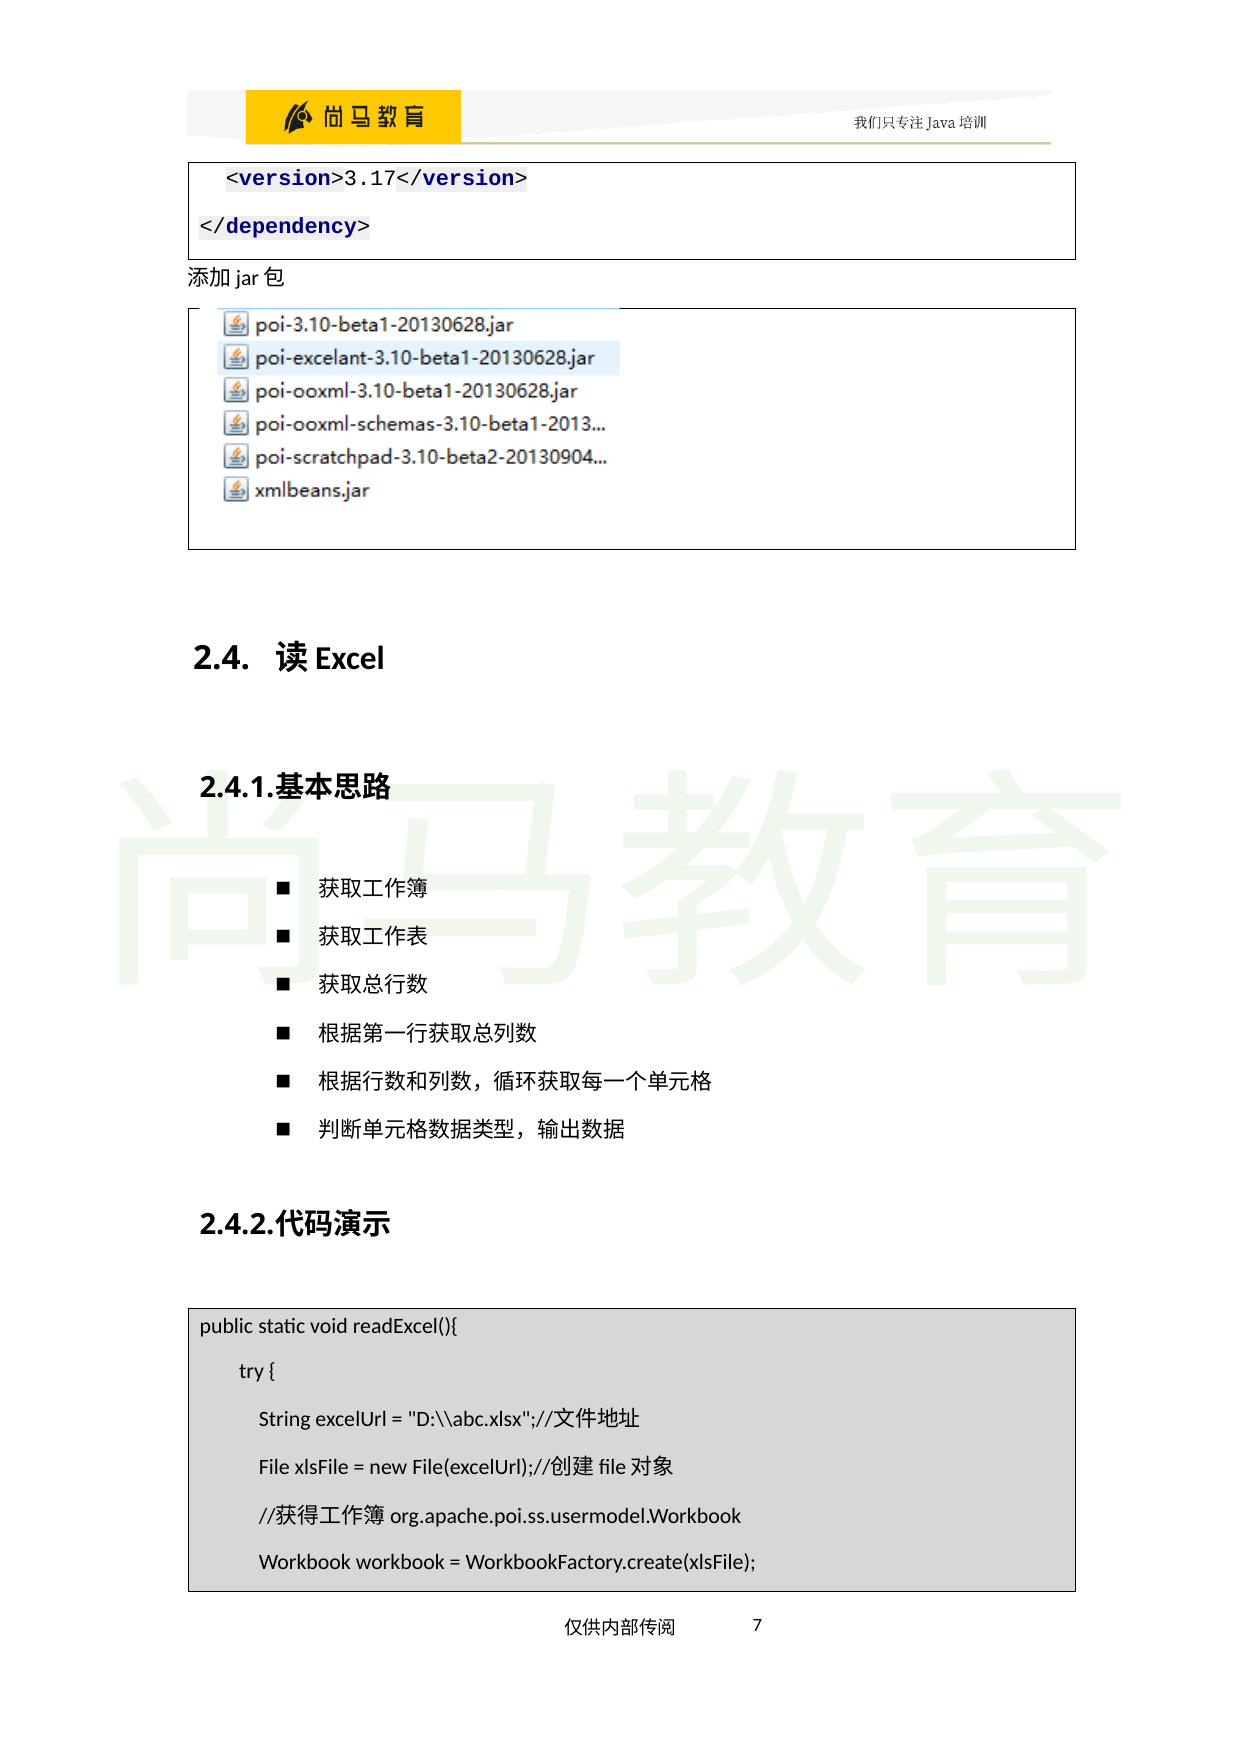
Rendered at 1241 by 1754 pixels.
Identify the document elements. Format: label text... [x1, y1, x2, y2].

list 根据第一行获取总列数 [275, 1015, 1053, 1048]
picture [199, 308, 620, 527]
list 获取工作表 [275, 919, 1053, 951]
list 判断单元格数据类型，输出数据 [275, 1112, 1053, 1144]
subtitle 读Excel [193, 623, 1053, 688]
text 添加jar包 [187, 260, 1053, 292]
list 获取工作簿 [275, 870, 1053, 903]
picture [187, 90, 1052, 147]
table_header [189, 309, 1075, 549]
subtitle 代码演示 [199, 1189, 1053, 1254]
subtitle 基本思路 [199, 752, 1053, 817]
list 获取总行数 [275, 967, 1053, 999]
list 根据行数和列数，循环获取每一个单元格 [275, 1064, 1053, 1096]
